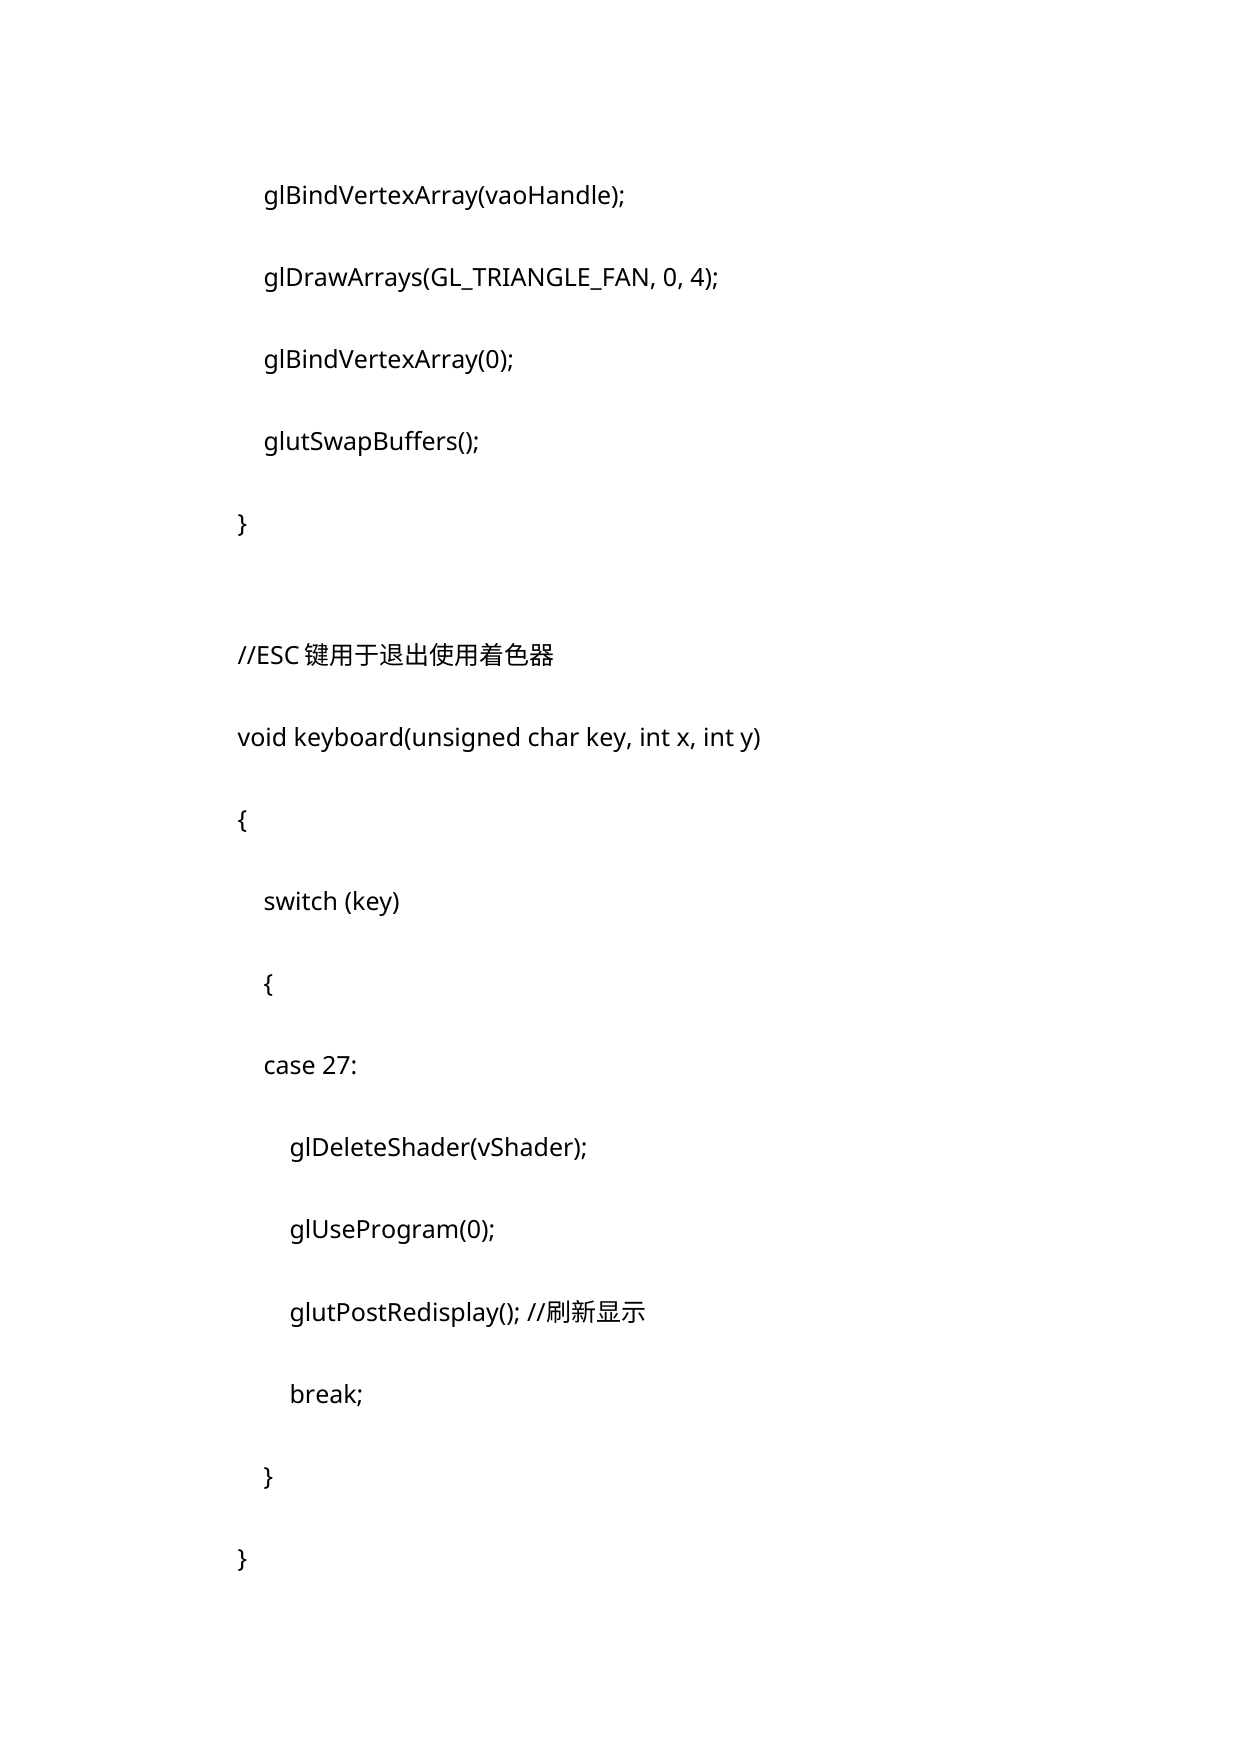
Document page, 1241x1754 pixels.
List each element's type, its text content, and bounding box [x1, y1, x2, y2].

text glDeleteShader(vShader); [187, 1114, 1053, 1179]
text glutSwapBuffers(); [187, 408, 1053, 473]
text } [187, 1525, 1053, 1590]
text glBindVertexArray(0); [187, 326, 1053, 391]
text { [187, 950, 1053, 1015]
text switch (key) [187, 868, 1053, 933]
text } [187, 1443, 1053, 1508]
text void keyboard(unsigned char key, int x, int y) [187, 704, 1053, 769]
text glutPostRedisplay(); //刷新显示 [187, 1278, 1053, 1343]
text glBindVertexArray(vaoHandle); [187, 162, 1053, 227]
text { [187, 786, 1053, 851]
text break; [187, 1361, 1053, 1426]
text glDrawArrays(GL_TRIANGLE_FAN, 0, 4); [187, 244, 1053, 309]
text //ESC键用于退出使用着色器 [187, 621, 1053, 686]
text case 27: [187, 1032, 1053, 1097]
text } [187, 490, 1053, 555]
text glUseProgram(0); [187, 1196, 1053, 1261]
